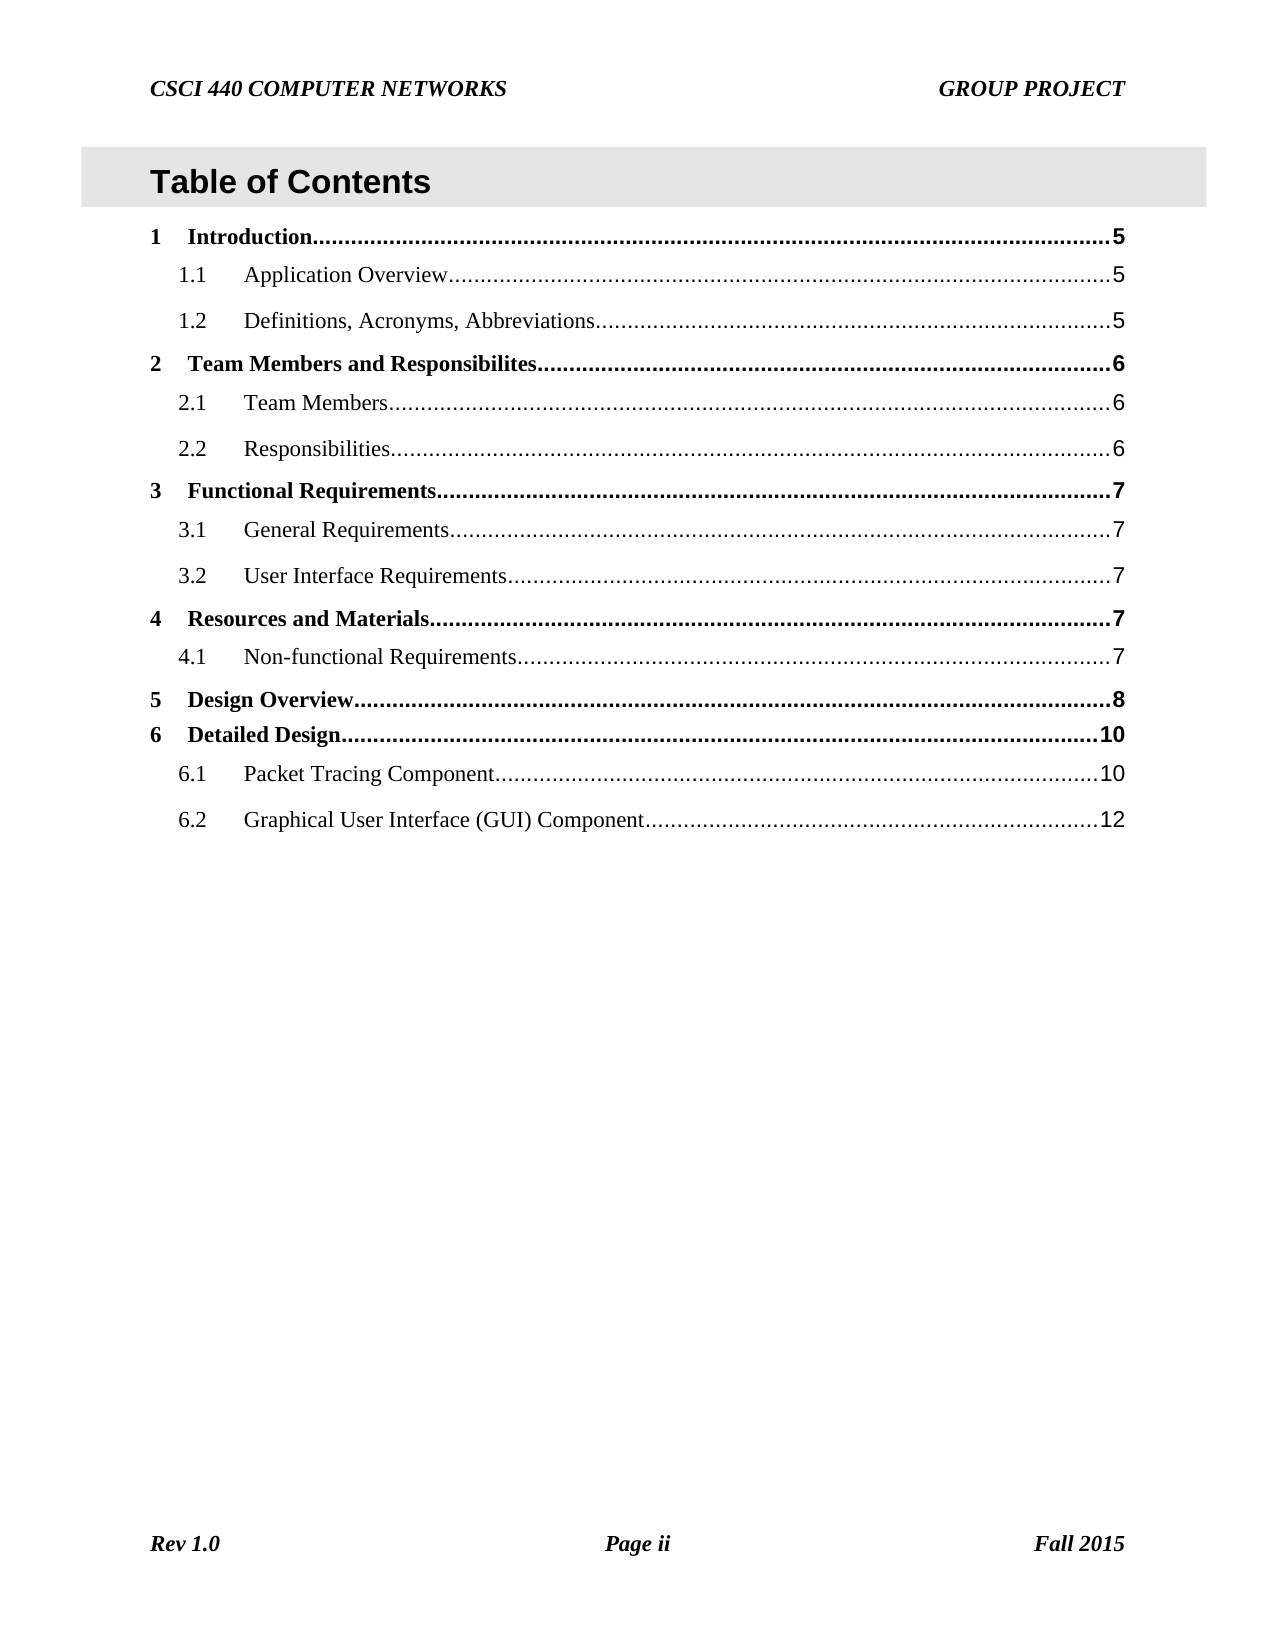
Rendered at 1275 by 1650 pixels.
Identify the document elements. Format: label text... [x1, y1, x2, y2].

text 4 Resources and Materials 7 [150, 608, 1125, 631]
text 3 Functional Requirements 7 [150, 481, 1125, 503]
text 3.1 General Requirements 7 [178, 516, 1125, 542]
text 3.2 User Interface Requirements 7 [178, 562, 1125, 588]
text Table of Contents [150, 162, 1125, 201]
text 6 Detailed Design 10 [150, 724, 1125, 747]
text 1 Introduction 5 [150, 226, 1125, 249]
text 4.1 Non-functional Requirements 7 [178, 643, 1125, 670]
text 2 Team Members and Responsibilites 6 [150, 353, 1125, 376]
text 6.1 Packet Tracing Component 10 [178, 760, 1125, 786]
text 1.2 Definitions, Acronyms, Abbreviations 5 [178, 307, 1125, 334]
text 5 Design Overview 8 [150, 689, 1125, 712]
text 1.1 Application Overview 5 [178, 261, 1125, 288]
text 2.1 Team Members 6 [178, 389, 1125, 415]
text 2.2 Responsibilities 6 [178, 434, 1125, 461]
text 6.2 Graphical User Interface (GUI) Component 12 [178, 806, 1125, 832]
